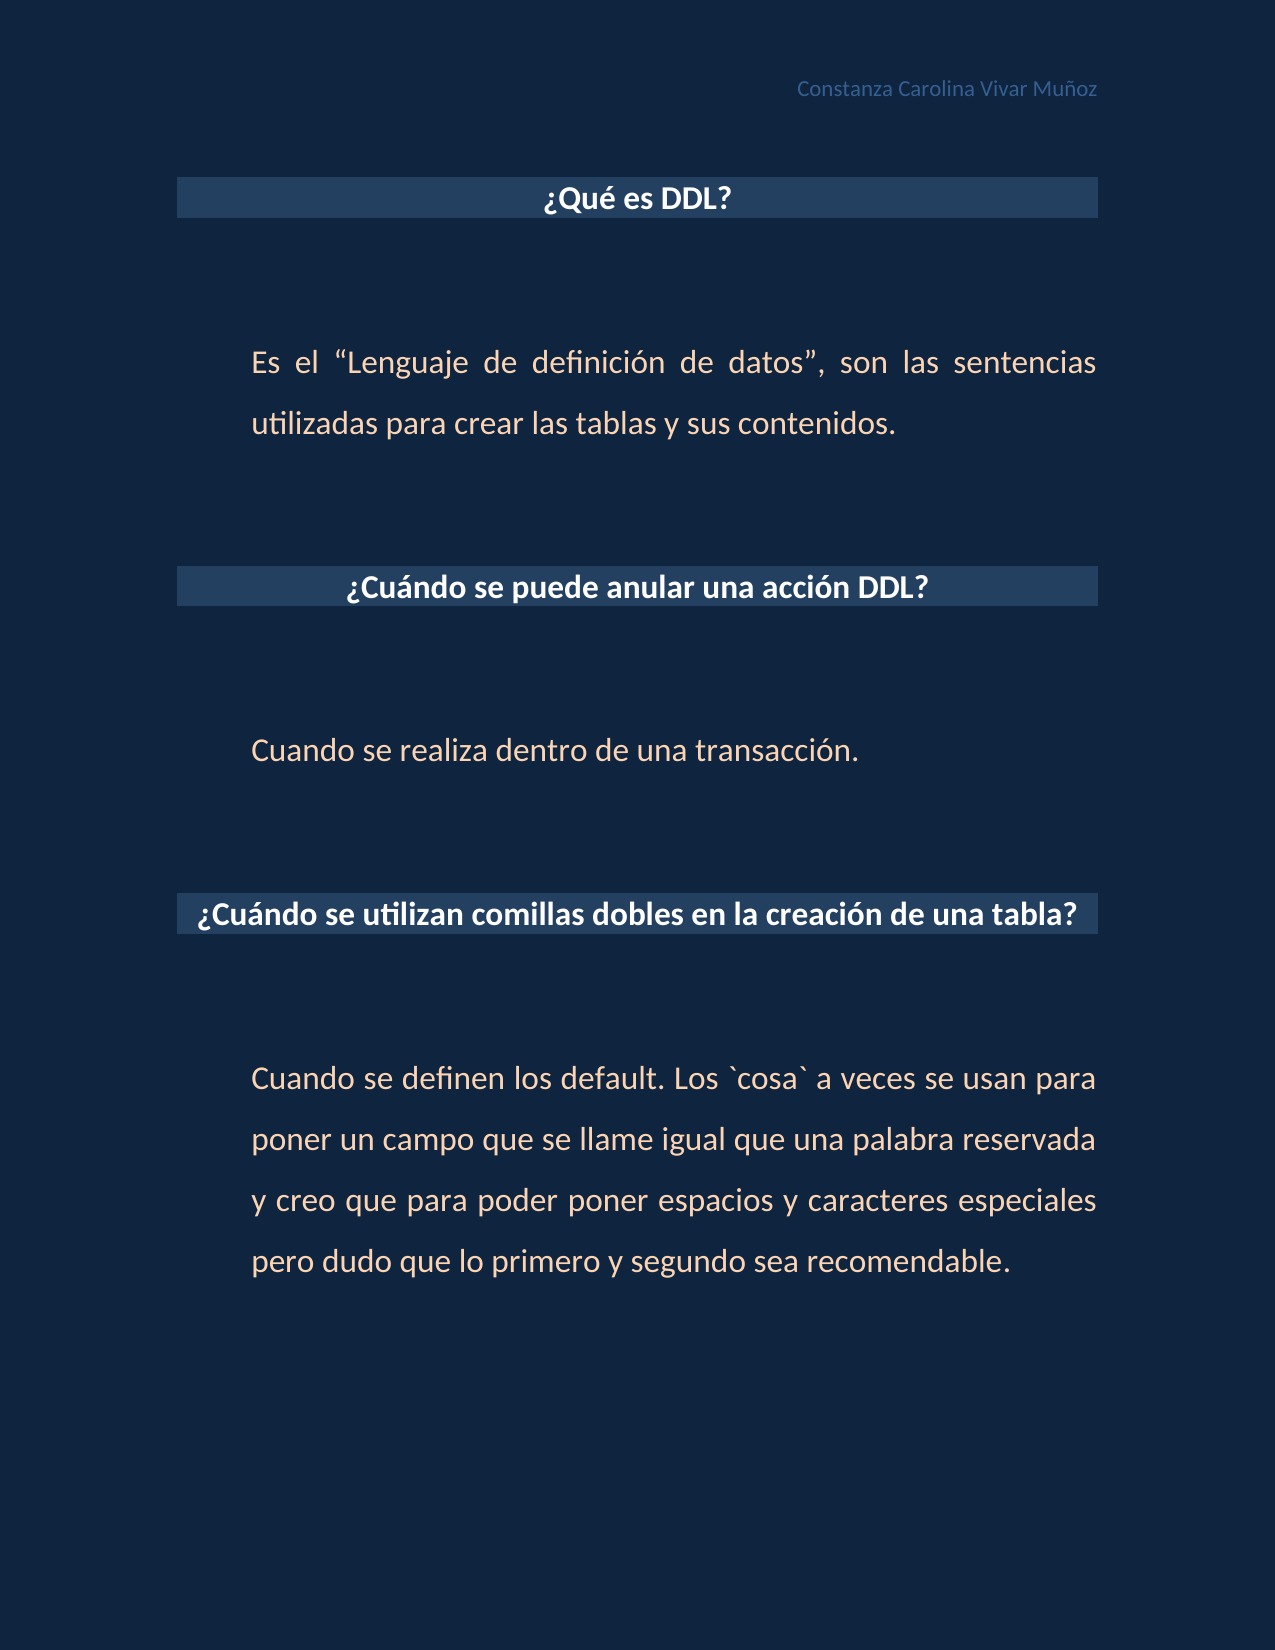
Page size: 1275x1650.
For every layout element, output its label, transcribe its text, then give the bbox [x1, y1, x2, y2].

text Es el “Lenguaje de definición de datos”, son las sentencias utilizadas para crear las tablas y sus contenidos. [251, 341, 1098, 443]
text ¿Cuándo se puede anular una acción DDL? [177, 566, 1098, 606]
text Cuando se realiza dentro de una transacción. [251, 729, 1098, 770]
text Cuando se definen los default. Los `cosa` a veces se usan para poner un campo que se llame igual que una palabra reservada y creo que para poder poner espacios y caracteres especiales pero dudo que lo primero y segundo sea recomendable. [251, 1057, 1098, 1281]
text ¿Cuándo se utilizan comillas dobles en la creación de una tabla? [177, 893, 1098, 934]
text ¿Qué es DDL? [177, 177, 1098, 218]
